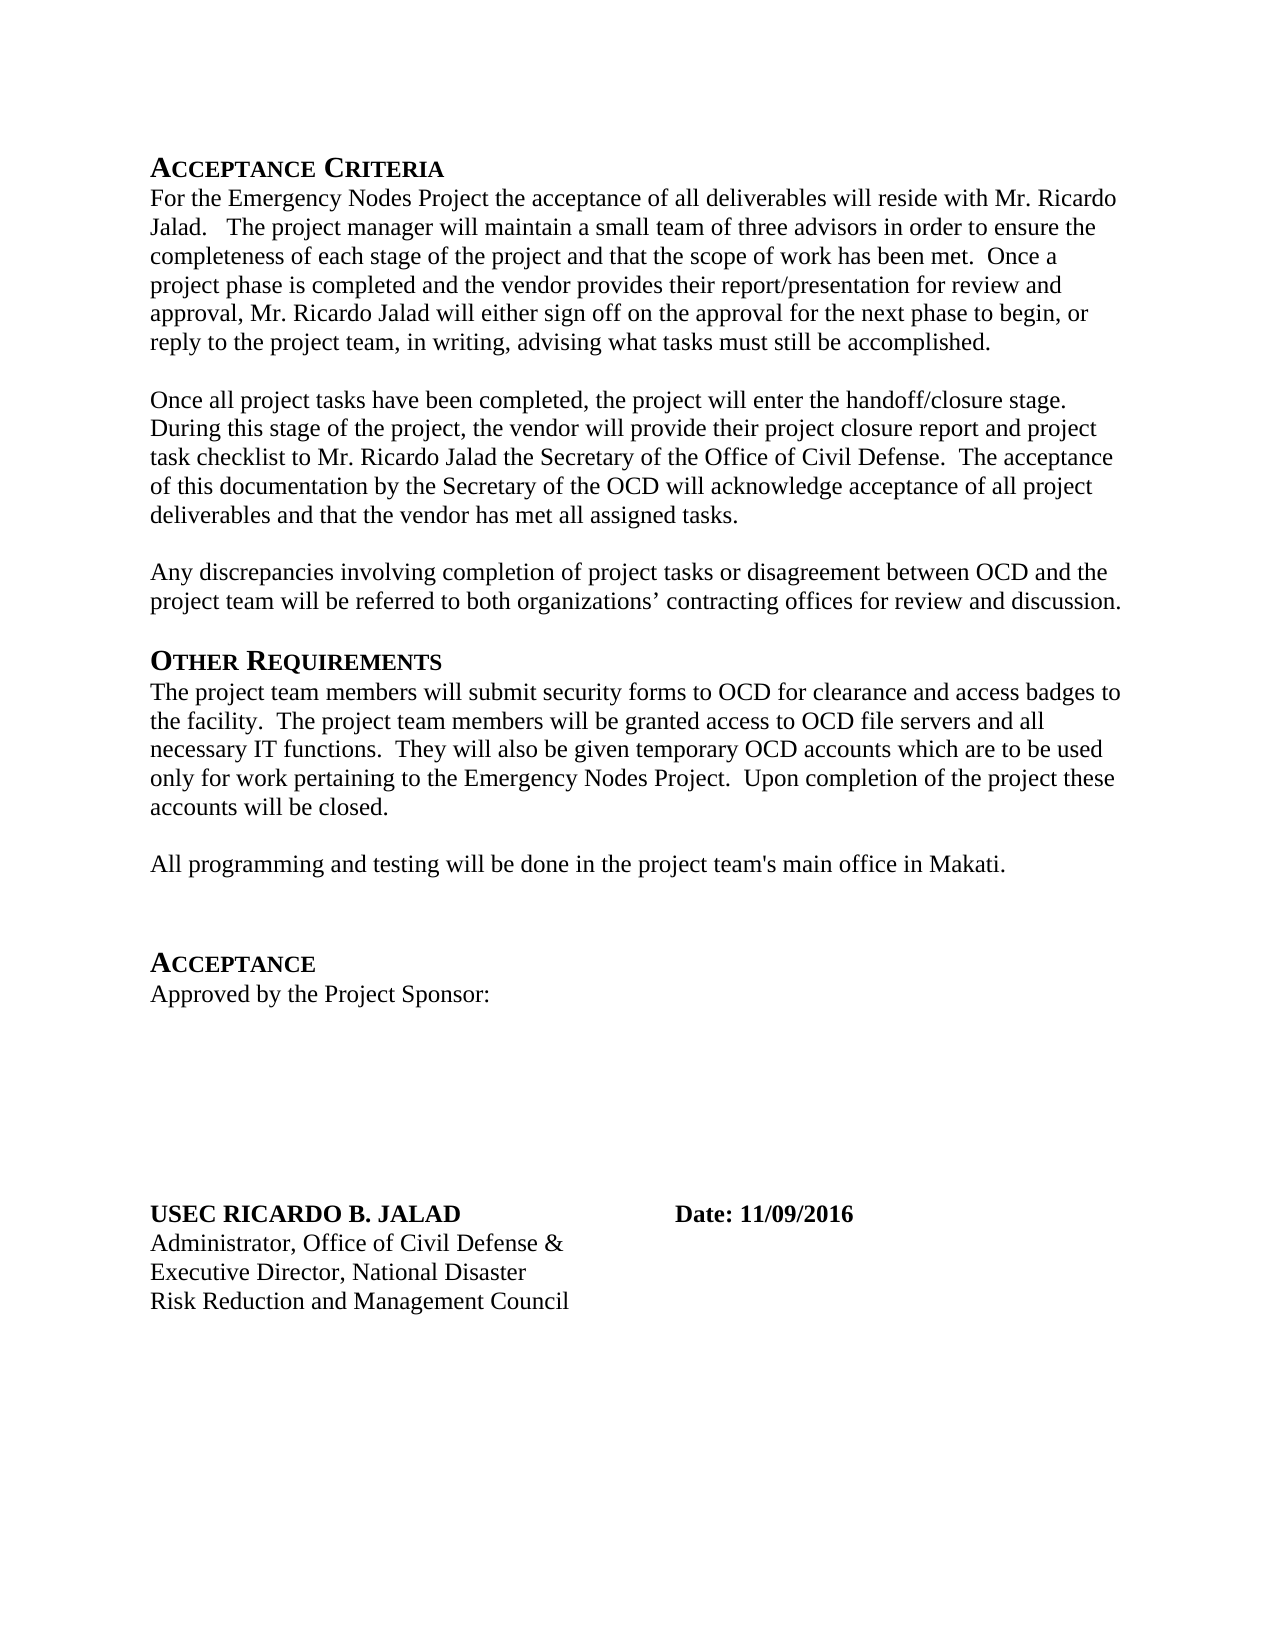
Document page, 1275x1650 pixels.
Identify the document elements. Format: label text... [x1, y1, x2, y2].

text Executive Director, National Disaster [150, 1257, 1125, 1286]
text Approved by the Project Sponsor: [150, 979, 1125, 1008]
text The project team members will submit security forms to OCD for clearance and access badges to the facility. The project team members will be granted access to OCD file servers and all necessary IT functions. They will also be given temporary OCD accounts which are to be used only for work pertaining to the Emergency Nodes Project. Upon completion of the project these accounts will be closed. [150, 677, 1125, 821]
text All programming and testing will be done in the project team's main office in Makati. [150, 849, 1125, 878]
text USEC RICARDO B. JALAD Date: 11/09/2016 Administrator, Office of Civil Defense & [150, 1199, 1125, 1257]
text Risk Reduction and Management Council [150, 1286, 1125, 1314]
text Acceptance [150, 945, 1125, 979]
text For the Emergency Nodes Project the acceptance of all deliverables will reside with Mr. Ricardo Jalad. The project manager will maintain a small team of three advisors in order to ensure the completeness of each stage of the project and that the scope of work has been met. Once a project phase is completed and the vendor provides their report/presentation for review and approval, Mr. Ricardo Jalad will either sign off on the approval for the next phase to begin, or reply to the project team, in writing, advising what tasks must still be accomplished. [150, 183, 1125, 356]
text Once all project tasks have been completed, the project will enter the handoff/closure stage. During this stage of the project, the vendor will provide their project closure report and project task checklist to Mr. Ricardo Jalad the Secretary of the Office of Civil Defense. The acceptance of this documentation by the Secretary of the OCD will acknowledge acceptance of all project deliverables and that the vendor has met all assigned tasks. [150, 385, 1125, 528]
subtitle Other Requirements [150, 643, 1125, 677]
subtitle Acceptance Criteria [150, 150, 1125, 183]
text Any discrepancies involving completion of project tasks or disagreement between OCD and the project team will be referred to both organizations’ contracting offices for review and discussion. [150, 557, 1125, 615]
